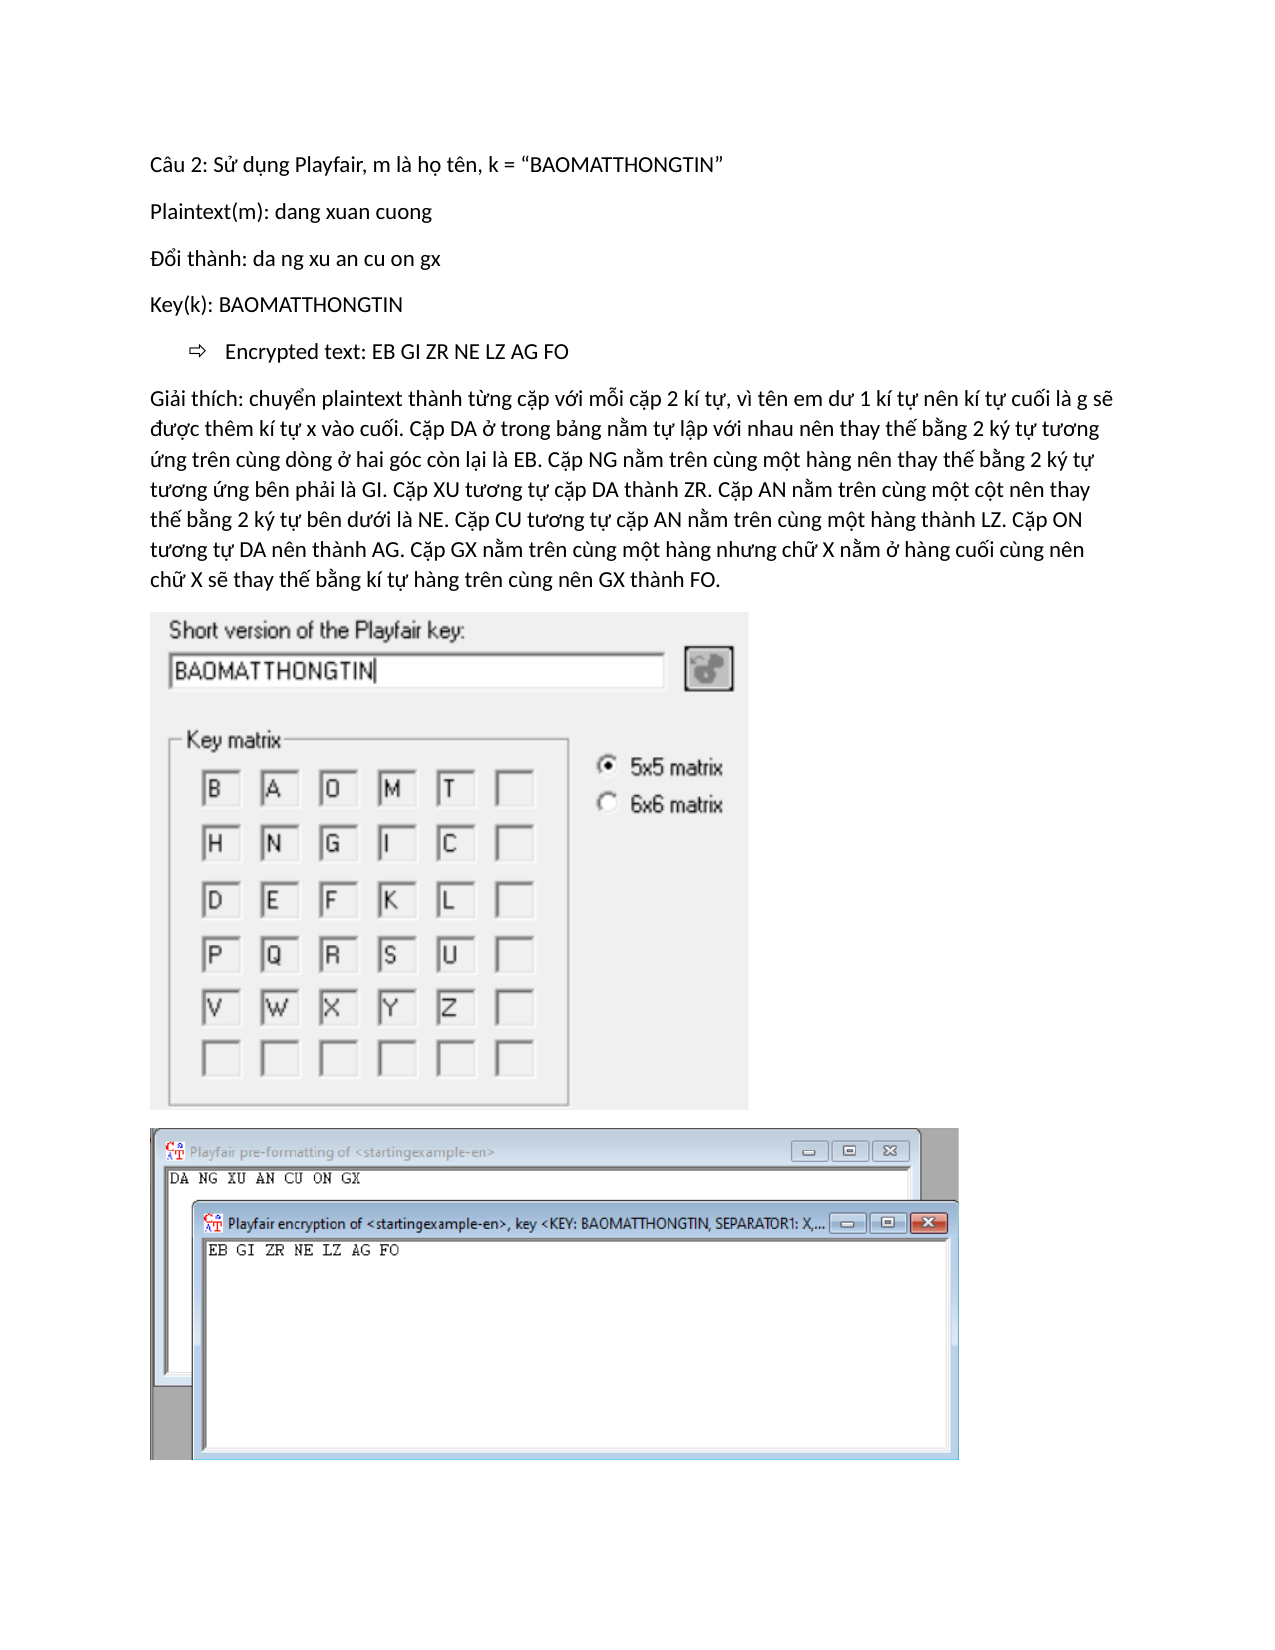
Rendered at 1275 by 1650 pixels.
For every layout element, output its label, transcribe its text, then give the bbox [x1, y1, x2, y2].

picture [150, 1128, 959, 1460]
text Plaintext(m): dang xuan cuong [150, 197, 1125, 225]
text Đổi thành: da ng xu an cu on gx [150, 244, 1125, 272]
text Key(k): BAOMATTHONGTIN [150, 291, 1125, 319]
text Câu 2: Sử dụng Playfair, m là họ tên, k = “BAOMATTHONGTIN” [150, 150, 1125, 178]
picture [150, 612, 749, 1110]
list Encrypted text: EB GI ZR NE LZ AG FO [187, 337, 1125, 366]
text Giải thích: chuyển plaintext thành từng cặp với mỗi cặp 2 kí tự, vì tên em dư 1 kí tự nên kí tự cuối là g sẽ được thêm kí tự x vào cuối. Cặp DA ở trong bảng nằm tự lập với nhau nên thay thế bằng 2 ký tự tương ứng trên cùng dòng ở hai góc còn lại là EB. Cặp NG nằm trên cùng một hàng nên thay thế bằng 2 ký tự tương ứng bên phải là GI. Cặp XU tương tự cặp DA thành ZR. Cặp AN nằm trên cùng một cột nên thay thế bằng 2 ký tự bên dưới là NE. Cặp CU tương tự cặp AN nằm trên cùng một hàng thành LZ. Cặp ON tương tự DA nên thành AG. Cặp GX nằm trên cùng một hàng nhưng chữ X nằm ở hàng cuối cùng nên chữ X sẽ thay thế bằng kí tự hàng trên cùng nên GX thành FO. [150, 384, 1125, 594]
